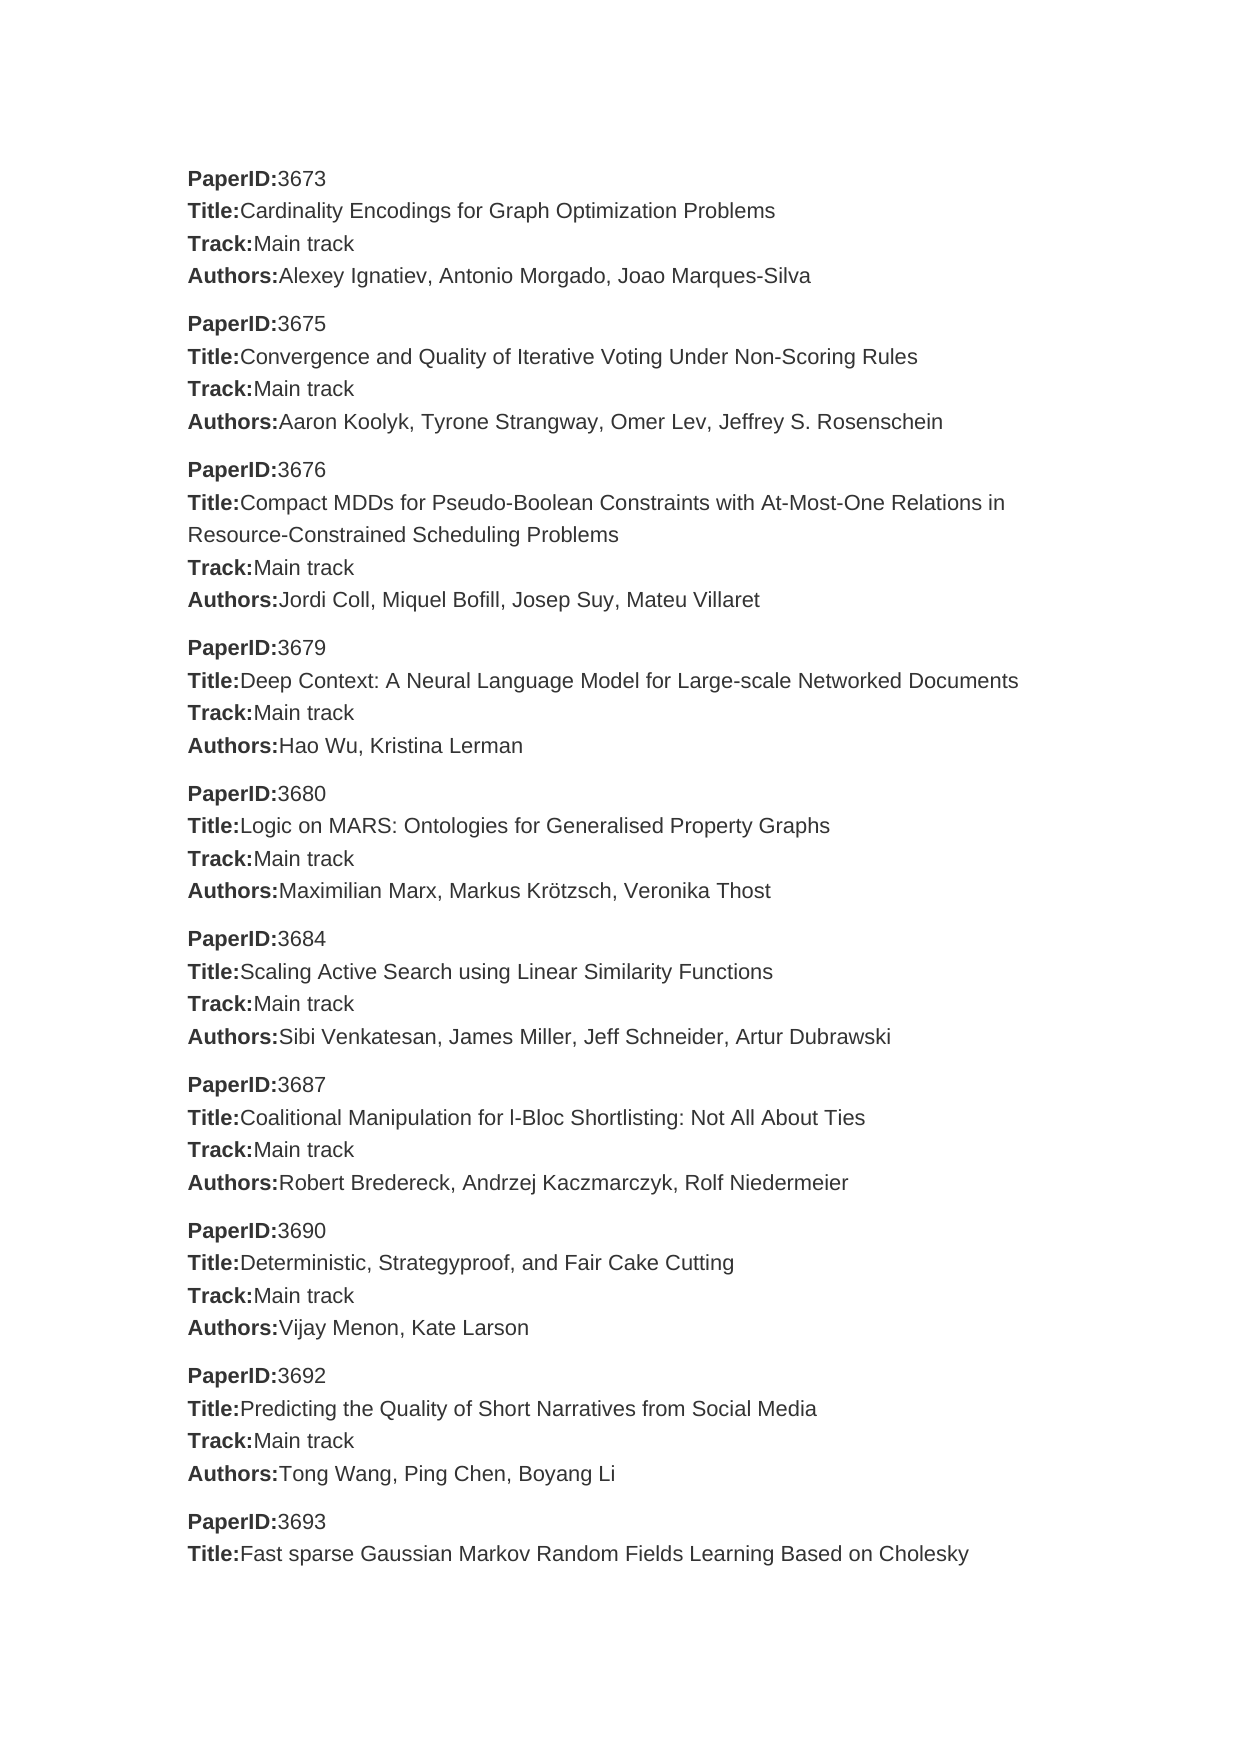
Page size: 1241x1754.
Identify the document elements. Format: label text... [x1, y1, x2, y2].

text PaperID:3679 Title:Deep Context: A Neural Language Model for Large-scale Networked Documents Track:Main track Authors:Hao Wu, Kristina Lerman [187, 631, 1053, 761]
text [187, 1505, 1053, 1570]
text PaperID:3675 Title:Convergence and Quality of Iterative Voting Under Non-Scoring Rules Track:Main track Authors:Aaron Koolyk, Tyrone Strangway, Omer Lev, Jeffrey S. Rosenschein [187, 308, 1053, 438]
text PaperID:3687 Title:Coalitional Manipulation for l-Bloc Shortlisting: Not All About Ties Track:Main track Authors:Robert Bredereck, Andrzej Kaczmarczyk, Rolf Niedermeier [187, 1068, 1053, 1198]
text PaperID:3684 Title:Scaling Active Search using Linear Similarity Functions Track:Main track Authors:Sibi Venkatesan, James Miller, Jeff Schneider, Artur Dubrawski [187, 923, 1053, 1053]
text PaperID:3680 Title:Logic on MARS: Ontologies for Generalised Property Graphs Track:Main track Authors:Maximilian Marx, Markus Krötzsch, Veronika Thost [187, 777, 1053, 907]
text PaperID:3690 Title:Deterministic, Strategyproof, and Fair Cake Cutting Track:Main track Authors:Vijay Menon, Kate Larson [187, 1214, 1053, 1344]
text PaperID:3692 Title:Predicting the Quality of Short Narratives from Social Media Track:Main track Authors:Tong Wang, Ping Chen, Boyang Li [187, 1359, 1053, 1489]
text PaperID:3676 Title:Compact MDDs for Pseudo-Boolean Constraints with At-Most-One Relations in Resource-Constrained Scheduling Problems Track:Main track Authors:Jordi Coll, Miquel Bofill, Josep Suy, Mateu Villaret [187, 453, 1053, 616]
text PaperID:3673 Title:Cardinality Encodings for Graph Optimization Problems Track:Main track Authors:Alexey Ignatiev, Antonio Morgado, Joao Marques-Silva [187, 162, 1053, 292]
